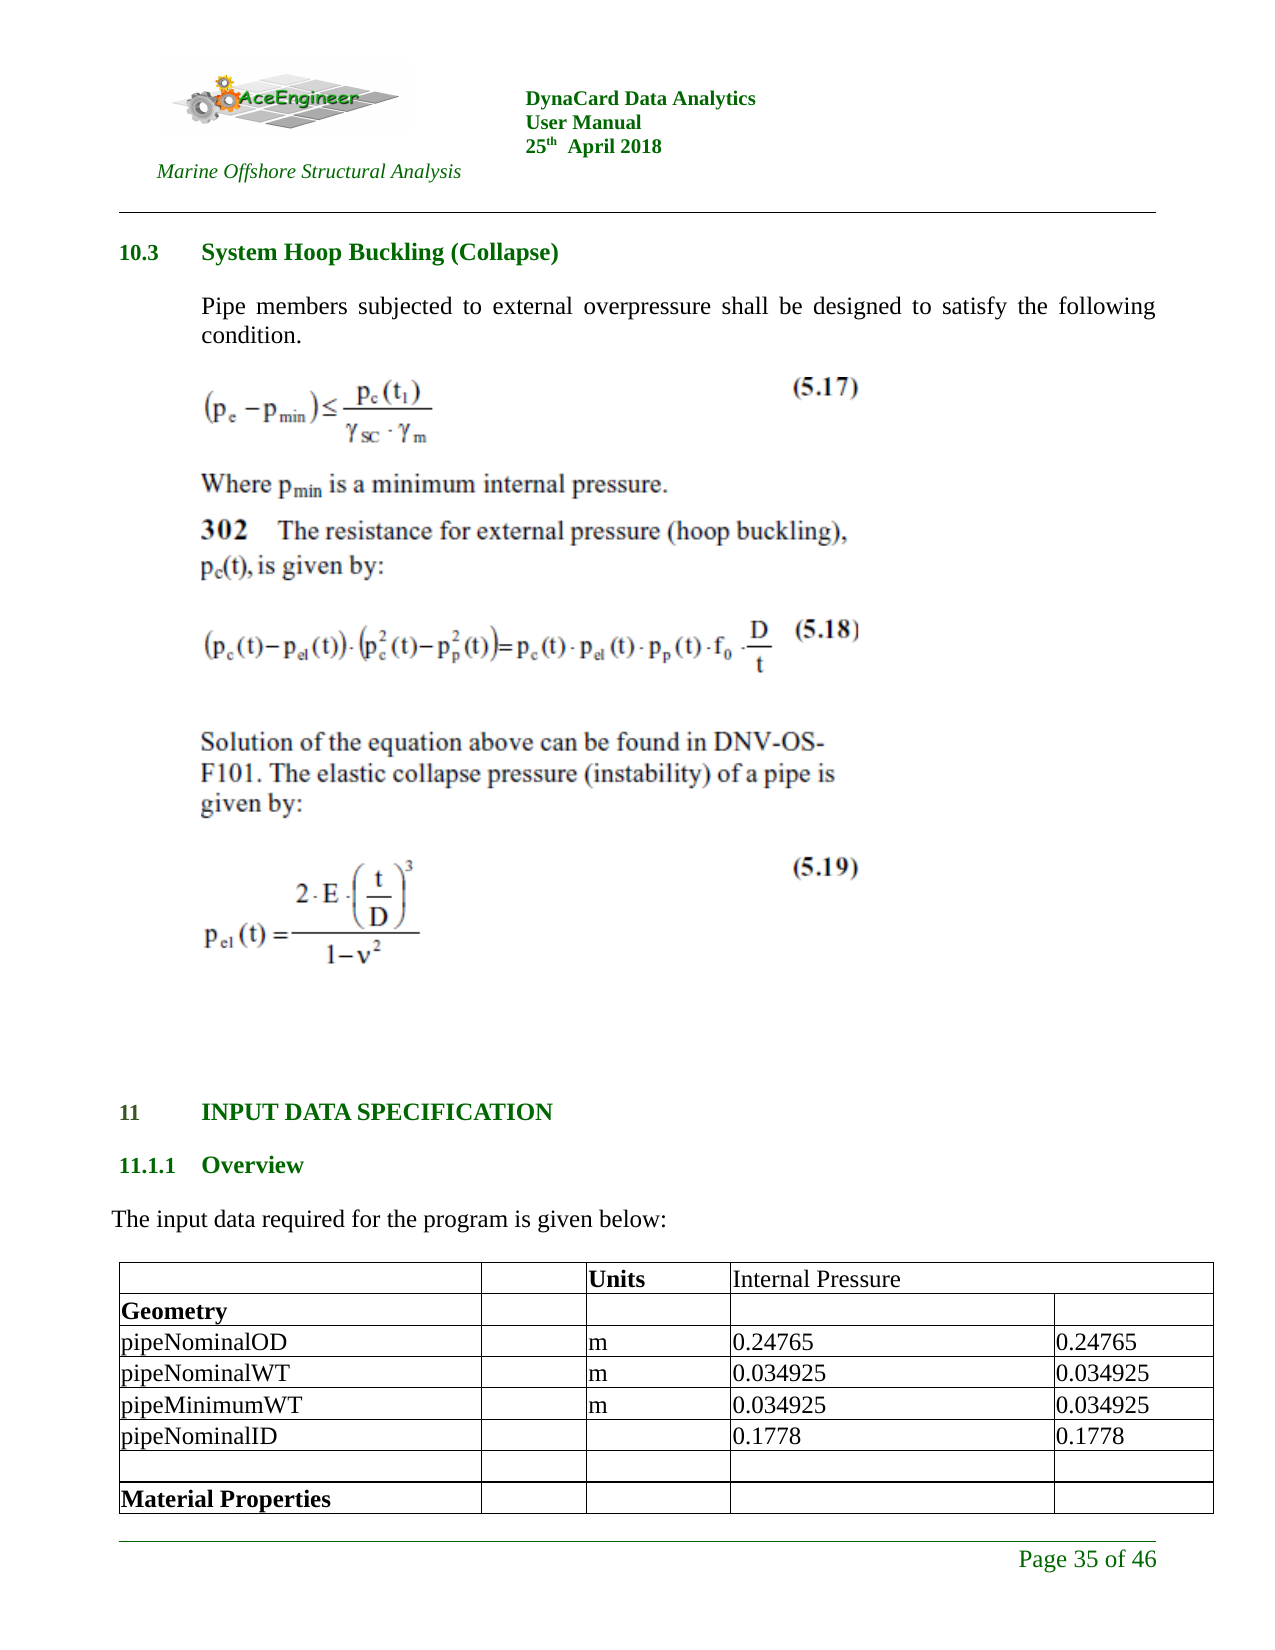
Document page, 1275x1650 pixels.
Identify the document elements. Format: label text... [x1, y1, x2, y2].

table_cell [482, 1420, 586, 1450]
table_cell [1055, 1451, 1213, 1481]
table_cell 0.034925 [1055, 1357, 1213, 1387]
table_cell 0.034925 [1055, 1388, 1213, 1419]
table_cell pipeNominalID [120, 1420, 481, 1450]
table_header [120, 1263, 481, 1293]
table_cell 0.1778 [731, 1420, 1054, 1450]
table_cell [482, 1388, 586, 1419]
picture [163, 58, 410, 134]
table_cell 0.034925 [731, 1388, 1054, 1419]
table_cell 0.034925 [731, 1357, 1054, 1387]
table_cell [587, 1294, 730, 1324]
table_cell Material Properties [120, 1483, 481, 1513]
table_cell 0.1778 [1055, 1420, 1213, 1450]
subtitle System Hoop Buckling (Collapse) [118, 237, 1156, 266]
table_cell [731, 1294, 1054, 1324]
table_cell 0.24765 [1055, 1326, 1213, 1356]
table_cell [587, 1451, 730, 1481]
table_cell [120, 1451, 481, 1481]
table_cell m [587, 1326, 730, 1356]
table_cell pipeMinimumWT [120, 1388, 481, 1419]
subtitle Overview [118, 1151, 1156, 1179]
table_header Internal Pressure [731, 1263, 1213, 1293]
text Pipe members subjected to external overpressure shall be designed to satisfy the following condition. [201, 291, 1156, 348]
subtitle Input Data Specification [118, 1097, 1156, 1126]
table_cell [482, 1357, 586, 1387]
table_cell m [587, 1357, 730, 1387]
table_header Units [587, 1263, 730, 1293]
table_cell [731, 1451, 1054, 1481]
table_cell 0.24765 [731, 1326, 1054, 1356]
table_cell [587, 1483, 730, 1513]
table_cell [482, 1483, 586, 1513]
table_cell pipeNominalWT [120, 1357, 481, 1387]
table_cell pipeNominalOD [120, 1326, 481, 1356]
table_cell [587, 1420, 730, 1450]
text The input data required for the program is given below: [111, 1204, 1156, 1233]
table_cell [1055, 1294, 1213, 1324]
picture [201, 377, 888, 970]
table_cell [731, 1483, 1054, 1513]
table_cell [482, 1451, 586, 1481]
table_cell [482, 1326, 586, 1356]
table_cell Geometry [120, 1294, 481, 1324]
table_header [482, 1263, 586, 1293]
table_cell [1055, 1483, 1213, 1513]
table_cell [482, 1294, 586, 1324]
table_cell m [587, 1388, 730, 1419]
